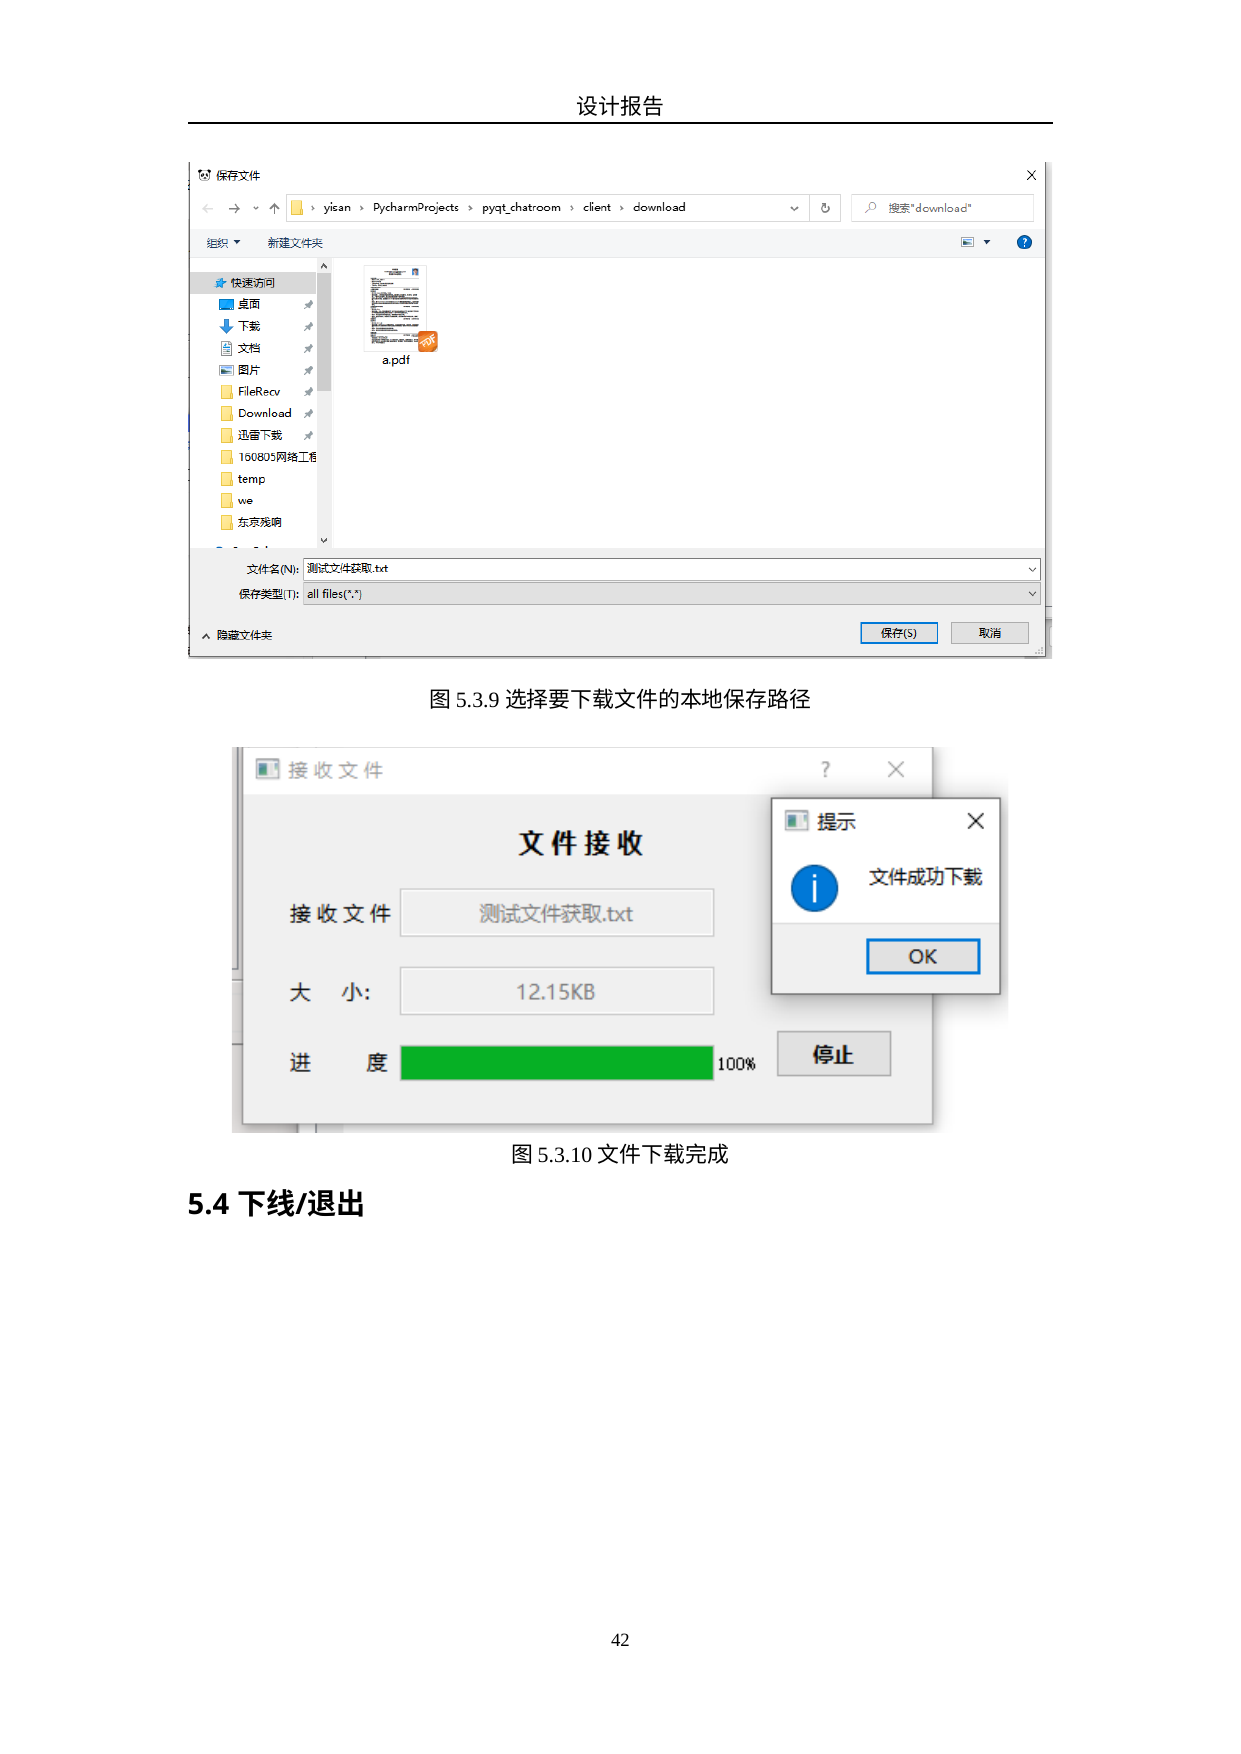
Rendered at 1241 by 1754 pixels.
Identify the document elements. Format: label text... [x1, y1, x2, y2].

text 图5.3.9 选择要下载文件的本地保存路径 [187, 682, 1053, 714]
text 图5.3.10 文件下载完成 [187, 1137, 1053, 1169]
text 5.4 下线/退出 [187, 1169, 1053, 1234]
picture [188, 162, 1053, 659]
picture [231, 747, 1009, 1133]
